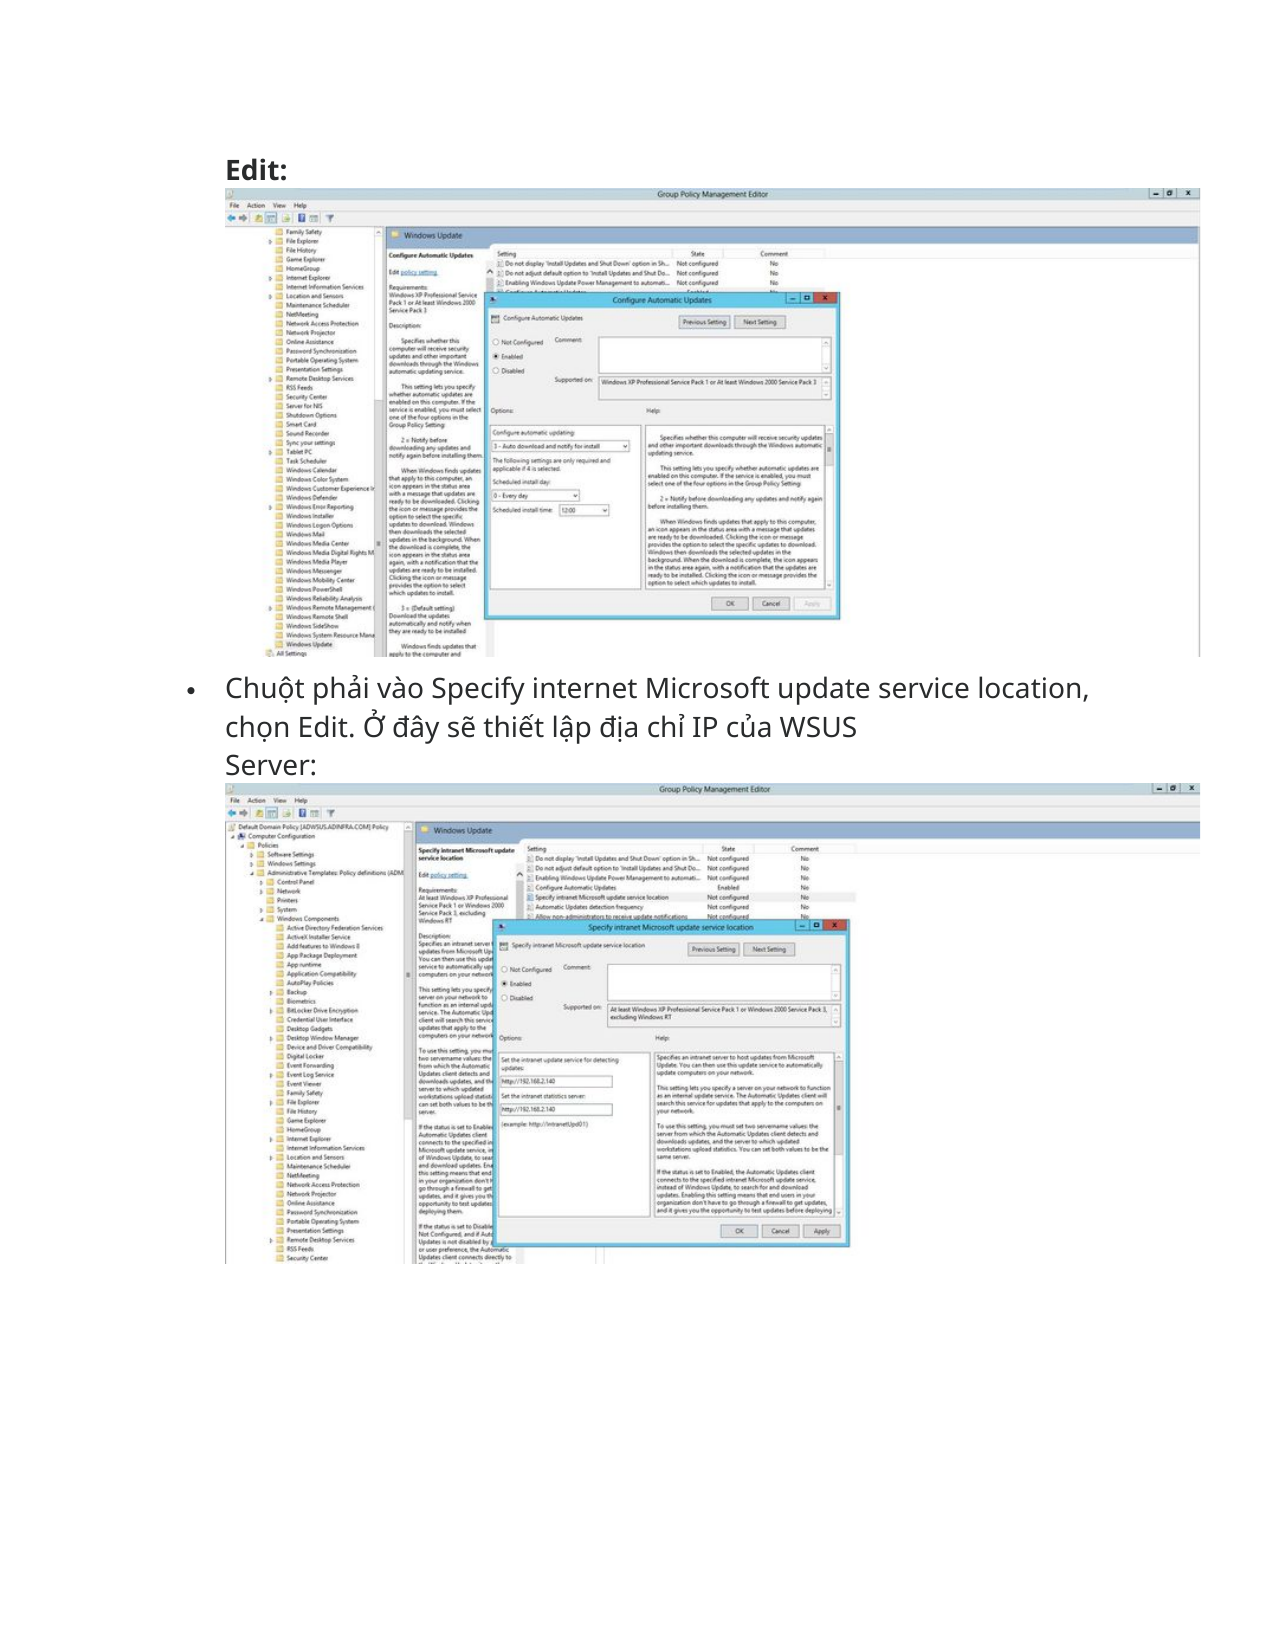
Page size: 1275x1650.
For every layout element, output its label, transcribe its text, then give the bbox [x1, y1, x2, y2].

picture [225, 783, 1200, 1264]
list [187, 150, 1125, 656]
picture [225, 188, 1200, 657]
